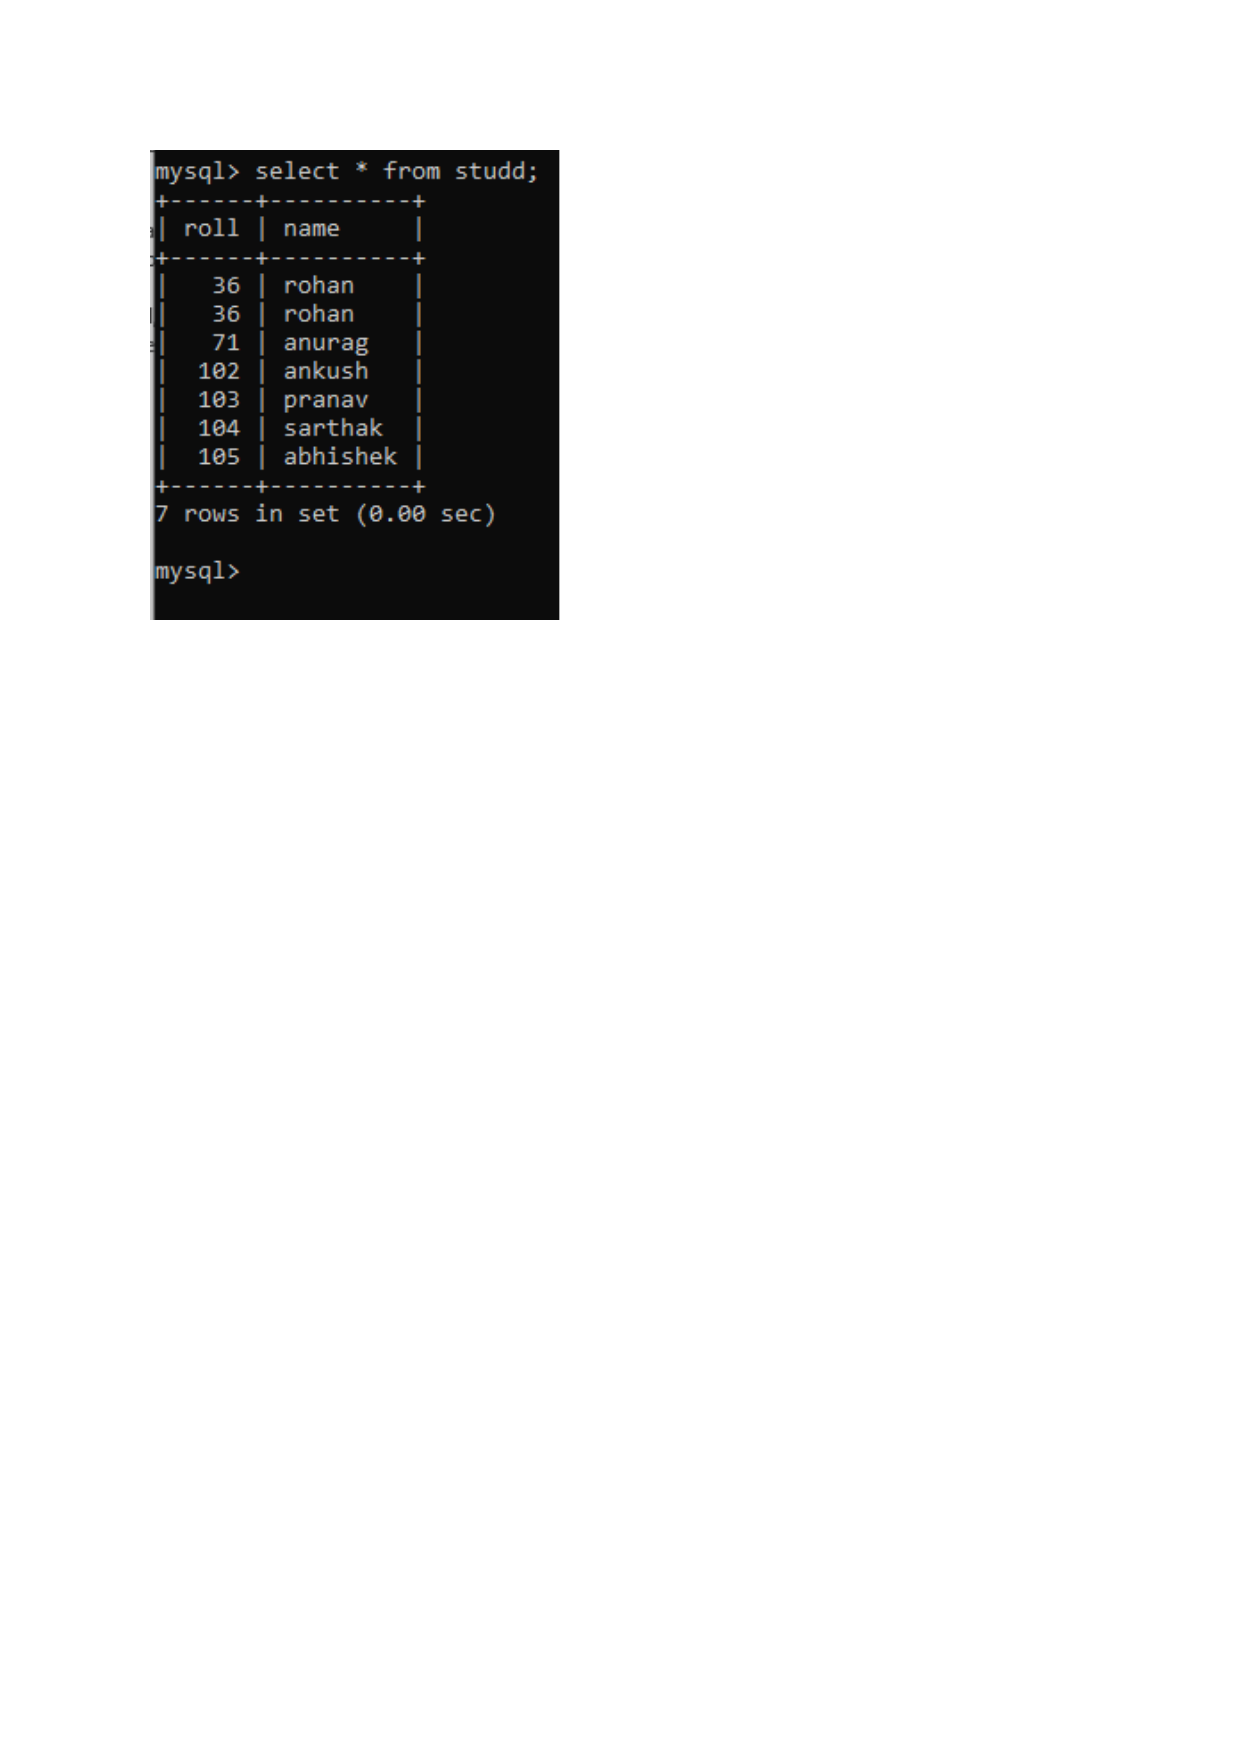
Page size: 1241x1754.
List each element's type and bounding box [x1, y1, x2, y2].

picture [150, 150, 560, 620]
